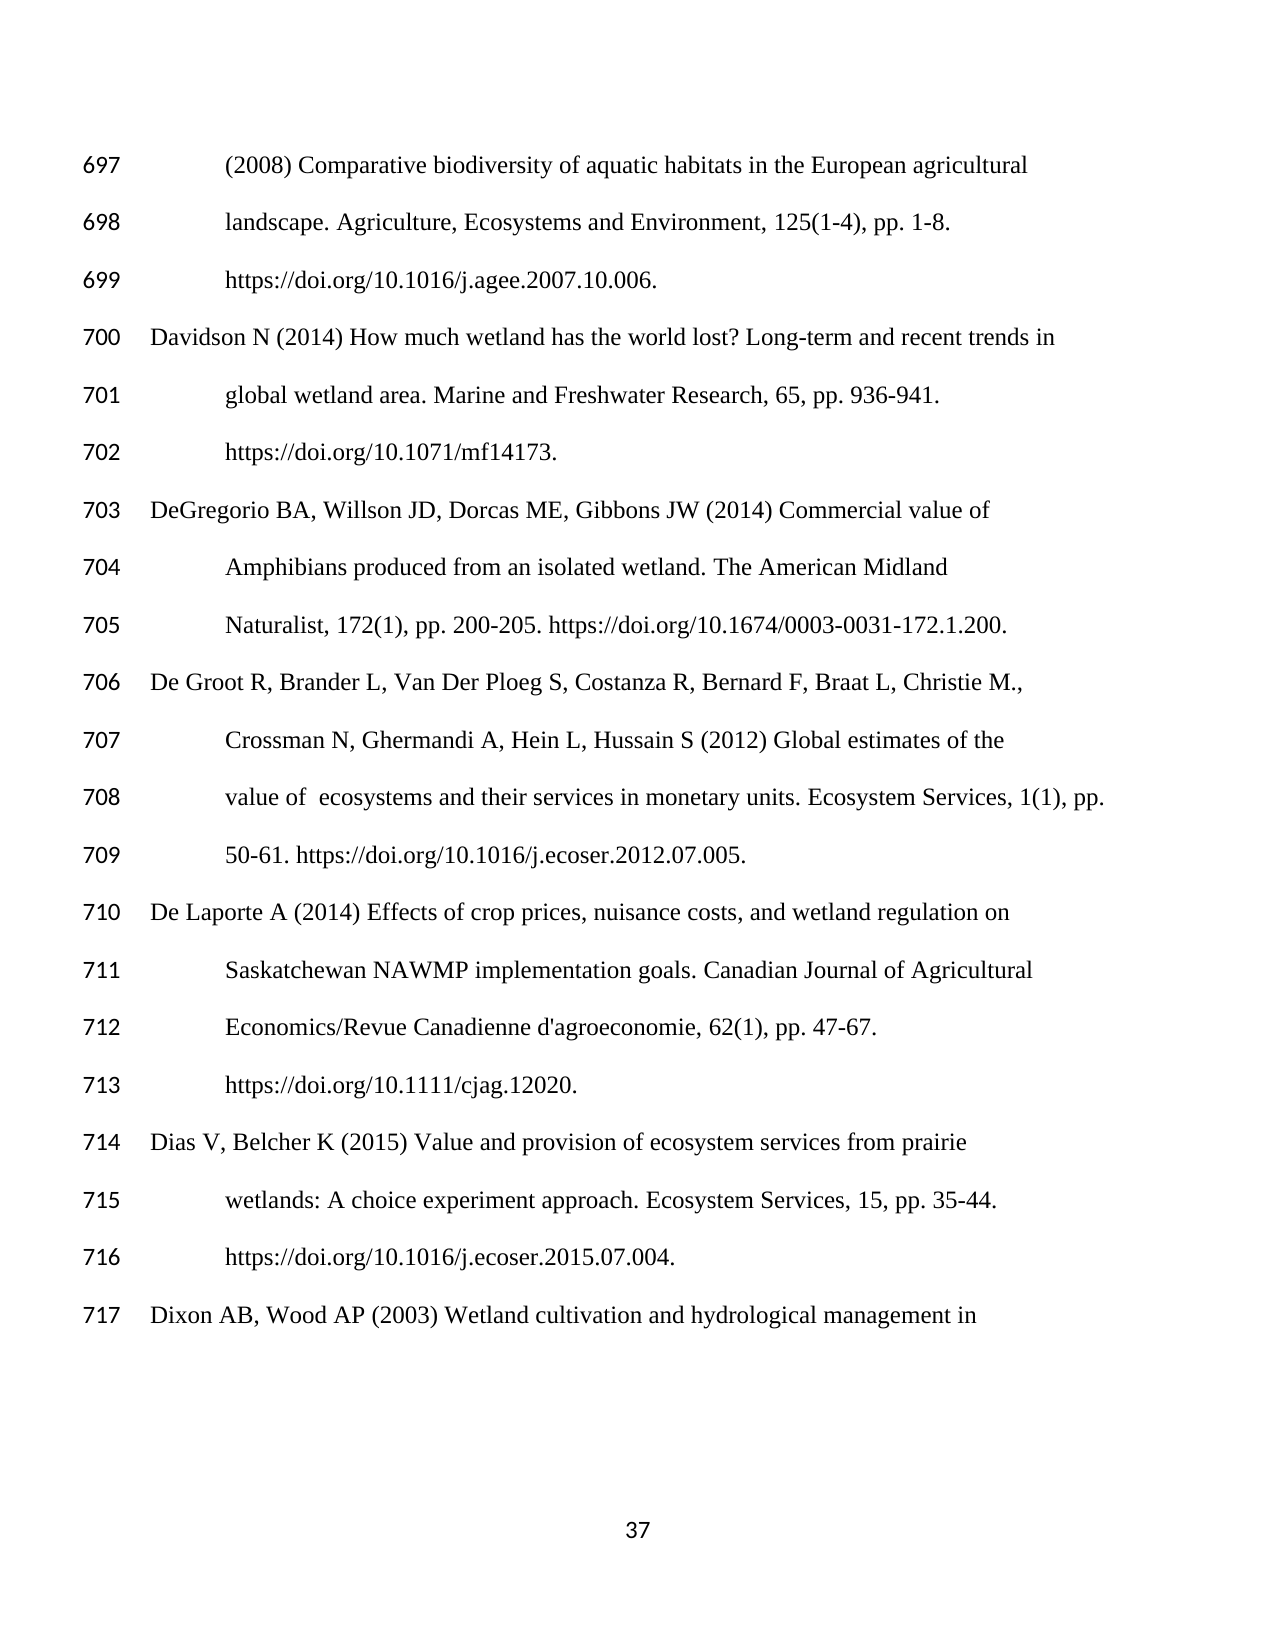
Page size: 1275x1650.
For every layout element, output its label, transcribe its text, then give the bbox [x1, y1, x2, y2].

text Dias V, Belcher K (2015) Value and provision of ecosystem services from prairie [150, 1127, 1125, 1156]
text (2008) Comparative biodiversity of aquatic habitats in the European agricultural landscape. Agriculture, Ecosystems and Environment, 125(1-4), pp. 1-8. [225, 150, 1125, 236]
text https://doi.org/10.1111/cjag.12020. [225, 1070, 1125, 1099]
text https://doi.org/10.1016/j.ecoser.2015.07.004. [150, 1242, 1125, 1271]
text De Groot R, Brander L, Van Der Ploeg S, Costanza R, Bernard F, Braat L, Christie M., Crossman N, Ghermandi A, Hein L, Hussain S (2012) Global estimates of the [150, 667, 1125, 754]
text Dixon AB, Wood AP (2003) Wetland cultivation and hydrological management in [150, 1300, 1125, 1329]
text wetlands: A choice experiment approach. Ecosystem Services, 15, pp. 35-44. [150, 1185, 1125, 1214]
text Saskatchewan NAWMP implementation goals. Canadian Journal of Agricultural Economics/Revue Canadienne d'agroeconomie, 62(1), pp. 47-67. [225, 955, 1125, 1041]
text https://doi.org/10.1016/j.agee.2007.10.006. [225, 265, 1125, 294]
text global wetland area. Marine and Freshwater Research, 65, pp. 936-941. [150, 380, 1125, 409]
text De Laporte A (2014) Effects of crop prices, nuisance costs, and wetland regulation on [150, 897, 1125, 926]
text value of ecosystems and their services in monetary units. Ecosystem Services, 1(1), pp. 50-61. https://doi.org/10.1016/j.ecoser.2012.07.005. [225, 782, 1125, 869]
text Davidson N (2014) How much wetland has the world lost? Long-term and recent trends in [150, 322, 1125, 351]
text DeGregorio BA, Willson JD, Dorcas ME, Gibbons JW (2014) Commercial value of [150, 495, 1125, 524]
text Amphibians produced from an isolated wetland. The American Midland Naturalist, 172(1), pp. 200-205. https://doi.org/10.1674/0003-0031-172.1.200. [225, 552, 1125, 639]
text https://doi.org/10.1071/mf14173. [150, 437, 1125, 466]
